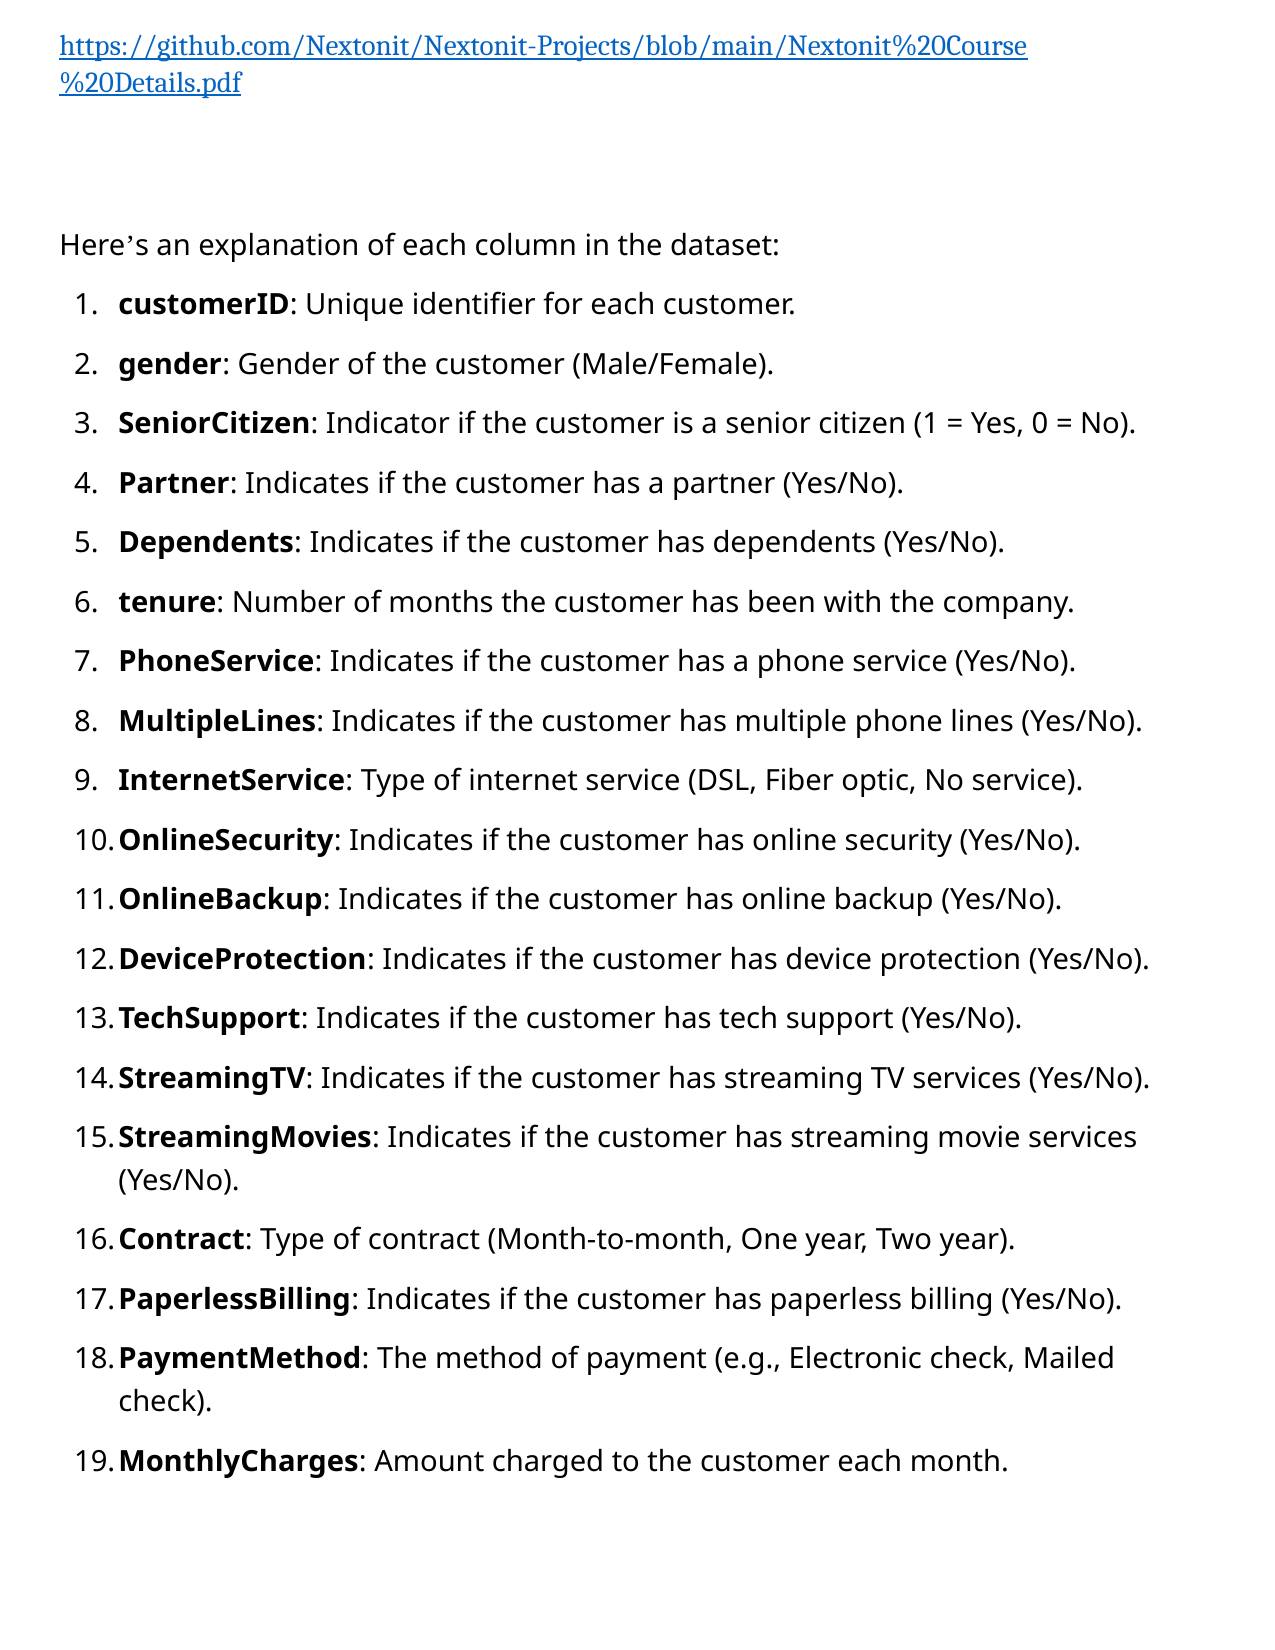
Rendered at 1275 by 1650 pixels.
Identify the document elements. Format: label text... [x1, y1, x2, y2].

list StreamingMovies: Indicates if the customer has streaming movie services (Yes/No). [74, 1116, 1196, 1199]
list InternetService: Type of internet service (DSL, Fiber optic, No service). [74, 759, 1196, 799]
list customerID: Unique identifier for each customer. [74, 284, 1196, 323]
list SeniorCitizen: Indicator if the customer is a senior citizen (1 = Yes, 0 = No). [74, 403, 1196, 442]
list OnlineSecurity: Indicates if the customer has online security (Yes/No). [74, 819, 1196, 859]
list Partner: Indicates if the customer has a partner (Yes/No). [74, 462, 1196, 502]
list PhoneService: Indicates if the customer has a phone service (Yes/No). [74, 641, 1196, 680]
list StreamingTV: Indicates if the customer has streaming TV services (Yes/No). [74, 1057, 1196, 1097]
list PaperlessBilling: Indicates if the customer has paperless billing (Yes/No). [74, 1278, 1196, 1318]
list TechSupport: Indicates if the customer has tech support (Yes/No). [74, 997, 1196, 1037]
list Contract: Type of contract (Month-to-month, One year, Two year). [74, 1219, 1196, 1258]
list tenure: Number of months the customer has been with the company. [74, 581, 1196, 621]
list MonthlyCharges: Amount charged to the customer each month. [74, 1440, 1196, 1479]
list Dependents: Indicates if the customer has dependents (Yes/No). [74, 522, 1196, 561]
text Here’s an explanation of each column in the dataset: [59, 224, 1196, 264]
list PaymentMethod: The method of payment (e.g., Electronic check, Mailed check). [74, 1338, 1196, 1420]
list DeviceProtection: Indicates if the customer has device protection (Yes/No). [74, 938, 1196, 978]
text https://github.com/Nextonit/Nextonit-Projects/blob/main/Nextonit%20Course%20Details.pdf [59, 29, 1196, 99]
list OnlineBackup: Indicates if the customer has online backup (Yes/No). [74, 878, 1196, 918]
list gender: Gender of the customer (Male/Female). [74, 343, 1196, 383]
list MultipleLines: Indicates if the customer has multiple phone lines (Yes/No). [74, 700, 1196, 740]
